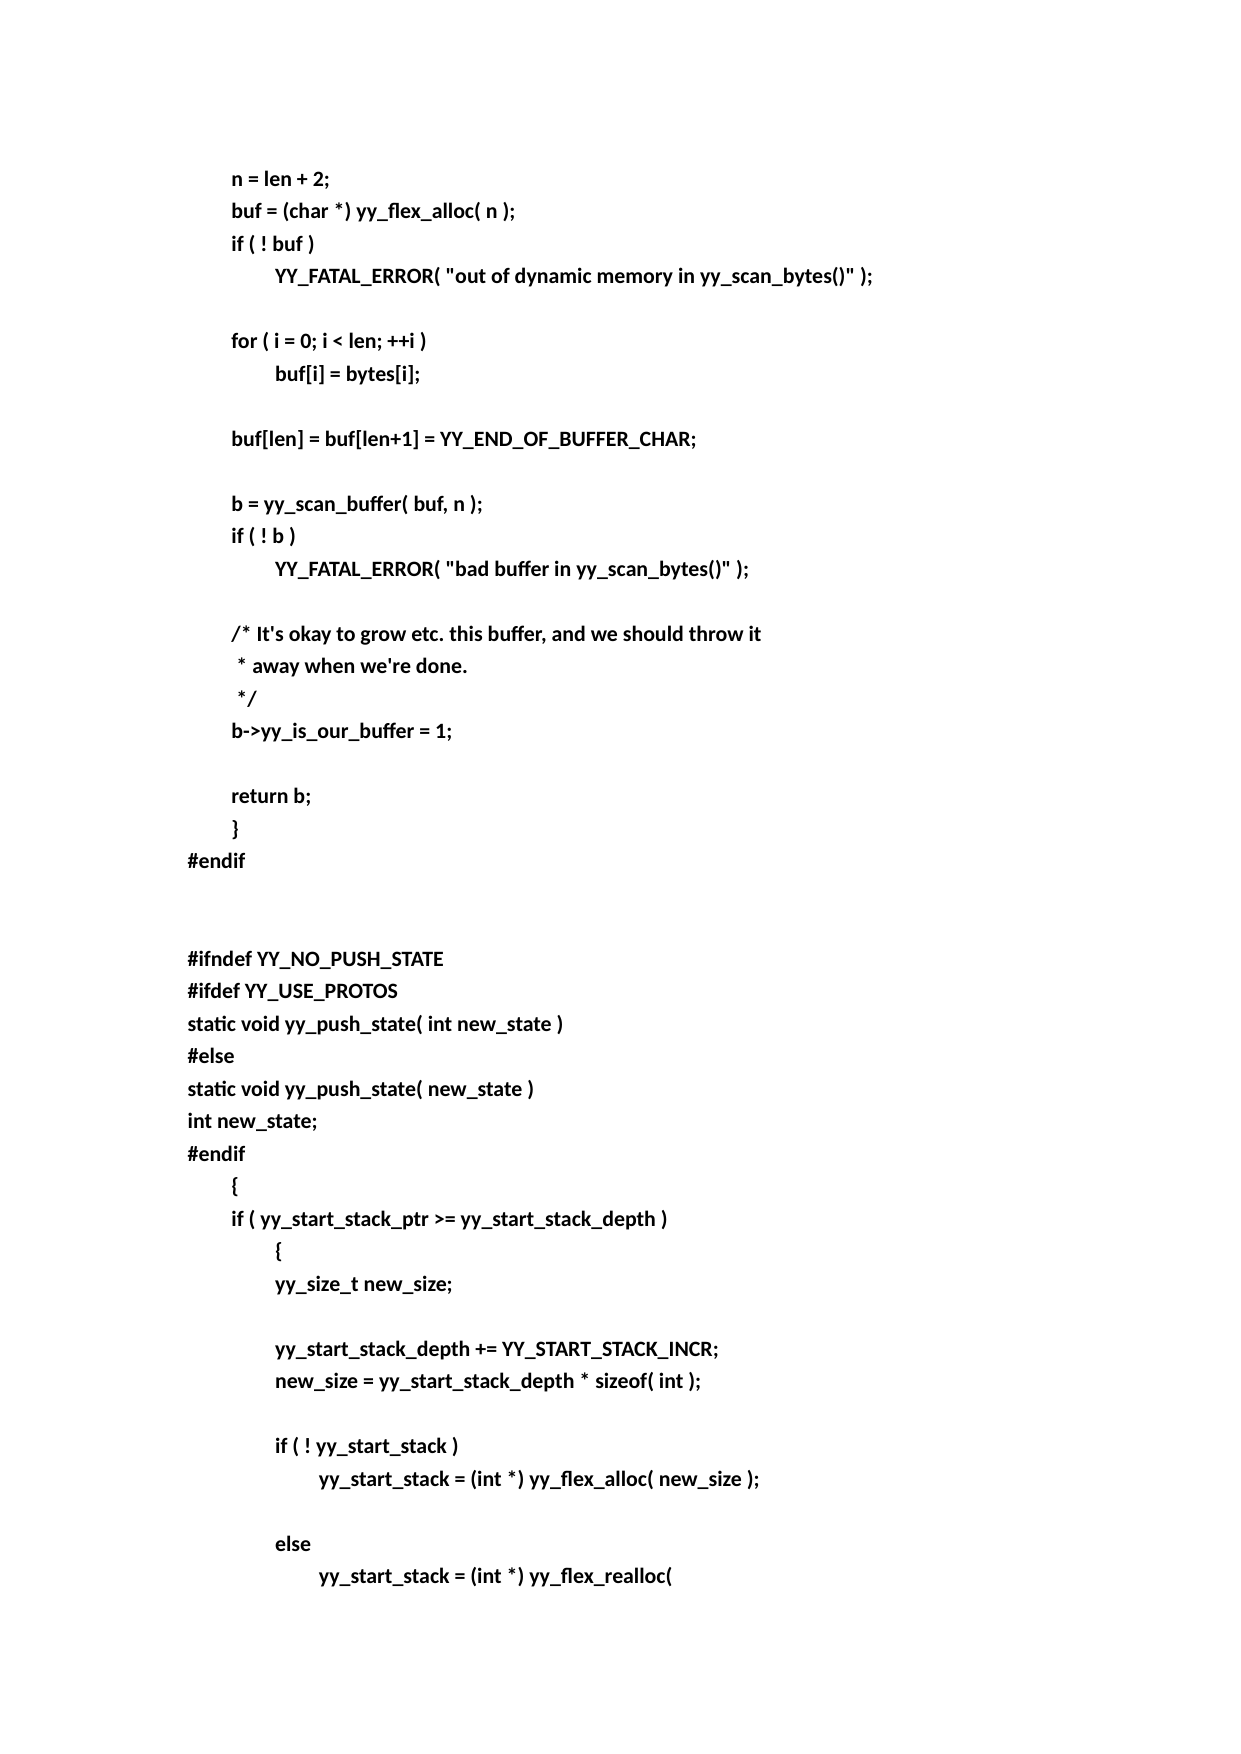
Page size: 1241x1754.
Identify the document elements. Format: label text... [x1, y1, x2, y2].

text buf[len] = buf[len+1] = YY_END_OF_BUFFER_CHAR; [187, 422, 1053, 454]
text b = yy_scan_buffer( buf, n ); [187, 487, 1053, 519]
text for ( i = 0; i < len; ++i ) [187, 324, 1053, 357]
text yy_start_stack = (int *) yy_flex_realloc( [187, 1559, 1053, 1592]
text yy_start_stack_depth += YY_START_STACK_INCR; [187, 1332, 1053, 1364]
text buf[i] = bytes[i]; [187, 357, 1053, 389]
text #endif [187, 844, 1053, 877]
text #else [187, 1039, 1053, 1072]
text else [187, 1527, 1053, 1559]
text if ( ! buf ) [187, 227, 1053, 259]
text if ( ! yy_start_stack ) [187, 1429, 1053, 1462]
text if ( ! b ) [187, 519, 1053, 552]
text { [187, 1234, 1053, 1267]
text buf = (char *) yy_flex_alloc( n ); [187, 194, 1053, 227]
text n = len + 2; [187, 162, 1053, 194]
text { [187, 1169, 1053, 1202]
text int new_state; [187, 1104, 1053, 1137]
text /* It's okay to grow etc. this buffer, and we should throw it [187, 617, 1053, 649]
text #endif [187, 1137, 1053, 1169]
text b->yy_is_our_buffer = 1; [187, 714, 1053, 747]
text YY_FATAL_ERROR( "bad buffer in yy_scan_bytes()" ); [187, 552, 1053, 584]
text #ifdef YY_USE_PROTOS [187, 974, 1053, 1007]
text yy_size_t new_size; [187, 1267, 1053, 1299]
text if ( yy_start_stack_ptr >= yy_start_stack_depth ) [187, 1202, 1053, 1234]
text new_size = yy_start_stack_depth * sizeof( int ); [187, 1364, 1053, 1397]
text } [187, 812, 1053, 844]
text * away when we're done. [187, 649, 1053, 682]
text static void yy_push_state( new_state ) [187, 1072, 1053, 1104]
text yy_start_stack = (int *) yy_flex_alloc( new_size ); [187, 1462, 1053, 1494]
text YY_FATAL_ERROR( "out of dynamic memory in yy_scan_bytes()" ); [187, 259, 1053, 292]
text static void yy_push_state( int new_state ) [187, 1007, 1053, 1039]
text return b; [187, 779, 1053, 812]
text */ [187, 682, 1053, 714]
text #ifndef YY_NO_PUSH_STATE [187, 942, 1053, 974]
